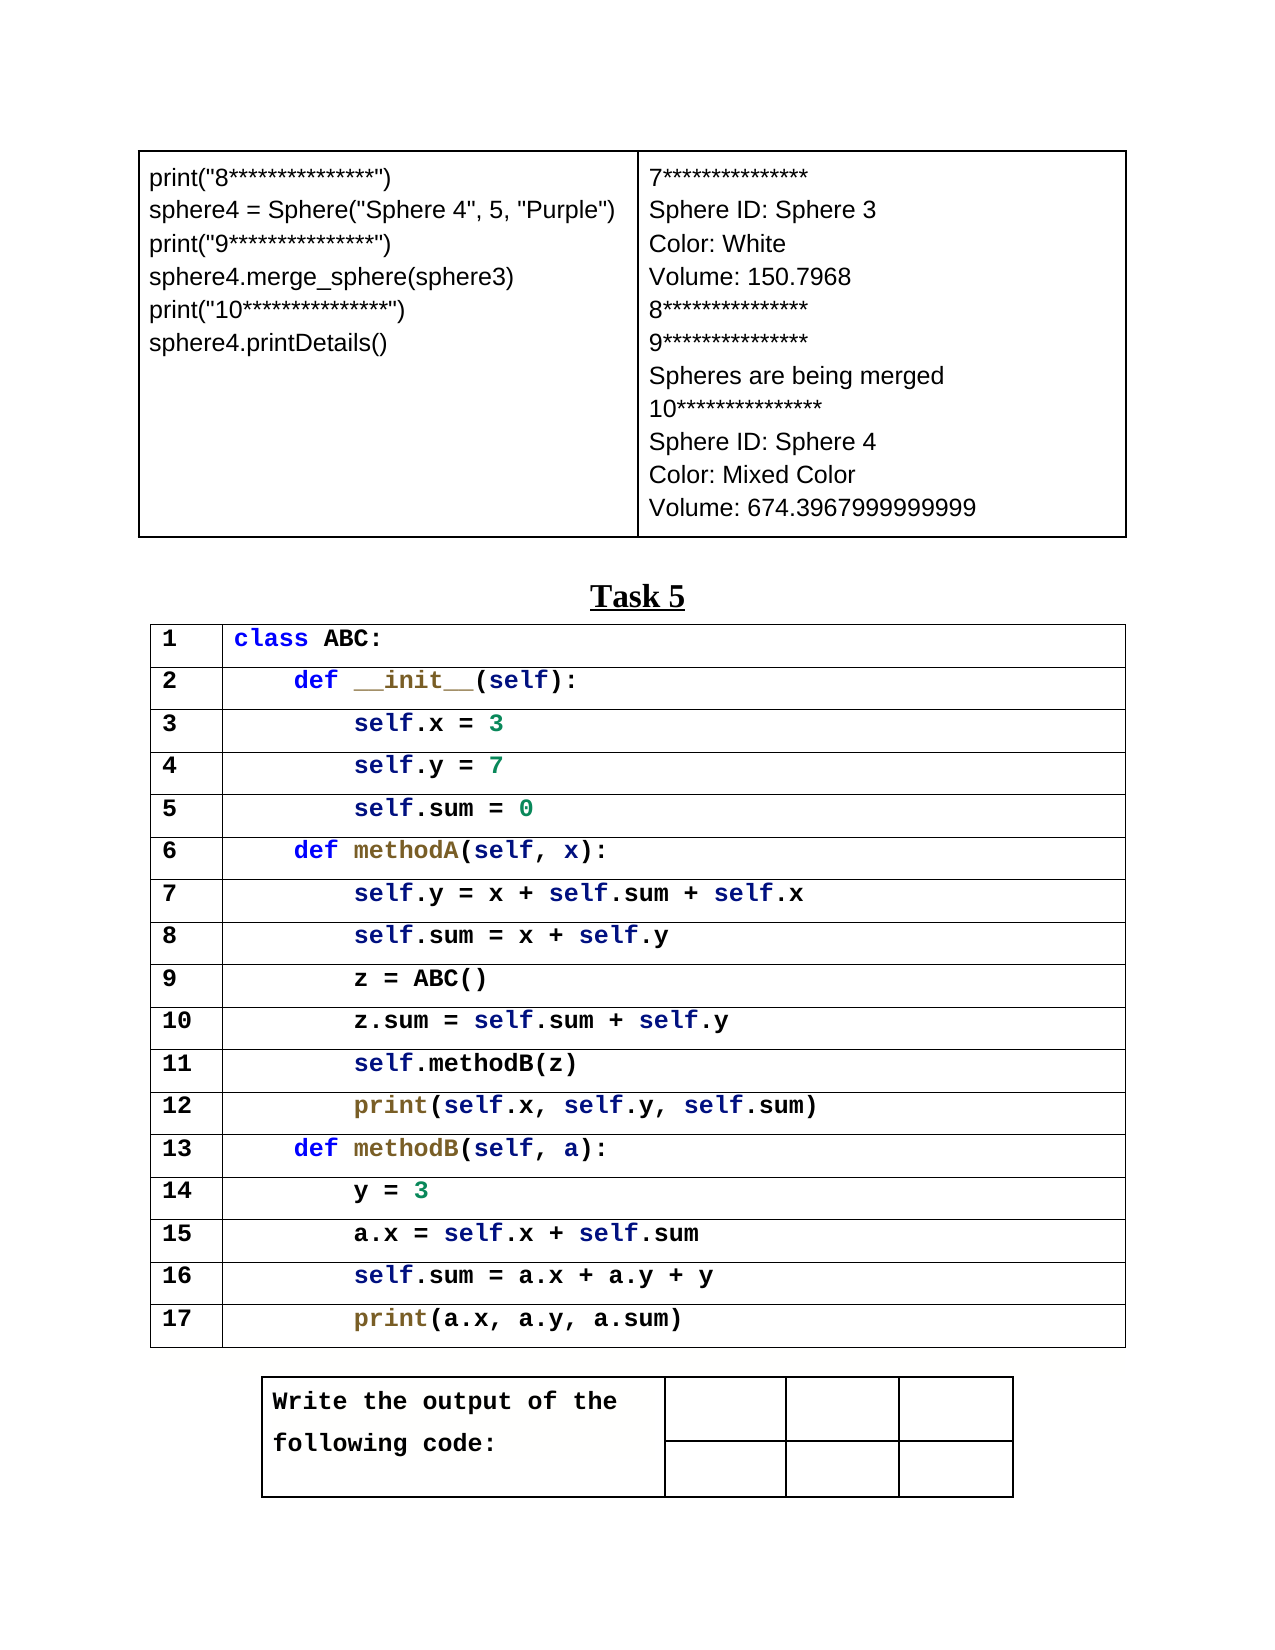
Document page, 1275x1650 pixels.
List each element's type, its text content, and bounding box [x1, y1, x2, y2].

table_cell self.y = x + self.sum + self.x [223, 880, 1125, 922]
table_cell 15 [151, 1220, 222, 1262]
table_cell self.sum = x + self.y [223, 923, 1125, 964]
table_cell self.sum = 0 [223, 795, 1125, 837]
table_cell 3 [151, 710, 222, 752]
table_cell self.sum = a.x + a.y + y [223, 1263, 1125, 1304]
table_cell 14 [151, 1178, 222, 1219]
table_cell 7 [151, 880, 222, 922]
table_cell self.y = 7 [223, 753, 1125, 794]
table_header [140, 152, 637, 536]
table_cell 17 [151, 1305, 222, 1347]
table_cell z = ABC() [223, 965, 1125, 1007]
table_cell 5 [151, 795, 222, 837]
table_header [639, 152, 1125, 536]
table_cell self.methodB(z) [223, 1050, 1125, 1092]
table_cell 9 [151, 965, 222, 1007]
table_header 1 [151, 625, 222, 667]
table_cell y = 3 [223, 1178, 1125, 1219]
table_header Write the output of the following code: a = ABC() a.methodA(5) [263, 1378, 664, 1496]
table_header [900, 1378, 1012, 1439]
text Task 5 [150, 576, 1125, 614]
table_cell [787, 1442, 898, 1496]
table_cell z.sum = self.sum + self.y [223, 1008, 1125, 1049]
table_cell def methodB(self, a): [223, 1135, 1125, 1177]
table_header class ABC: [223, 625, 1125, 667]
table_cell 12 [151, 1093, 222, 1134]
table_cell def methodA(self, x): [223, 838, 1125, 879]
table_cell print(self.x, self.y, self.sum) [223, 1093, 1125, 1134]
table_cell print(a.x, a.y, a.sum) [223, 1305, 1125, 1347]
table_cell 13 [151, 1135, 222, 1177]
table_cell a.x = self.x + self.sum [223, 1220, 1125, 1262]
table_cell def __init__(self): [223, 668, 1125, 709]
table_cell 11 [151, 1050, 222, 1092]
table_header [787, 1378, 898, 1439]
table_cell 16 [151, 1263, 222, 1304]
table_cell 6 [151, 838, 222, 879]
table_cell 4 [151, 753, 222, 794]
table_header [666, 1378, 785, 1439]
table_cell self.x = 3 [223, 710, 1125, 752]
table_cell 2 [151, 668, 222, 709]
table_cell 10 [151, 1008, 222, 1049]
table_cell [900, 1442, 1012, 1496]
table_cell [666, 1442, 785, 1496]
table_cell 8 [151, 923, 222, 964]
